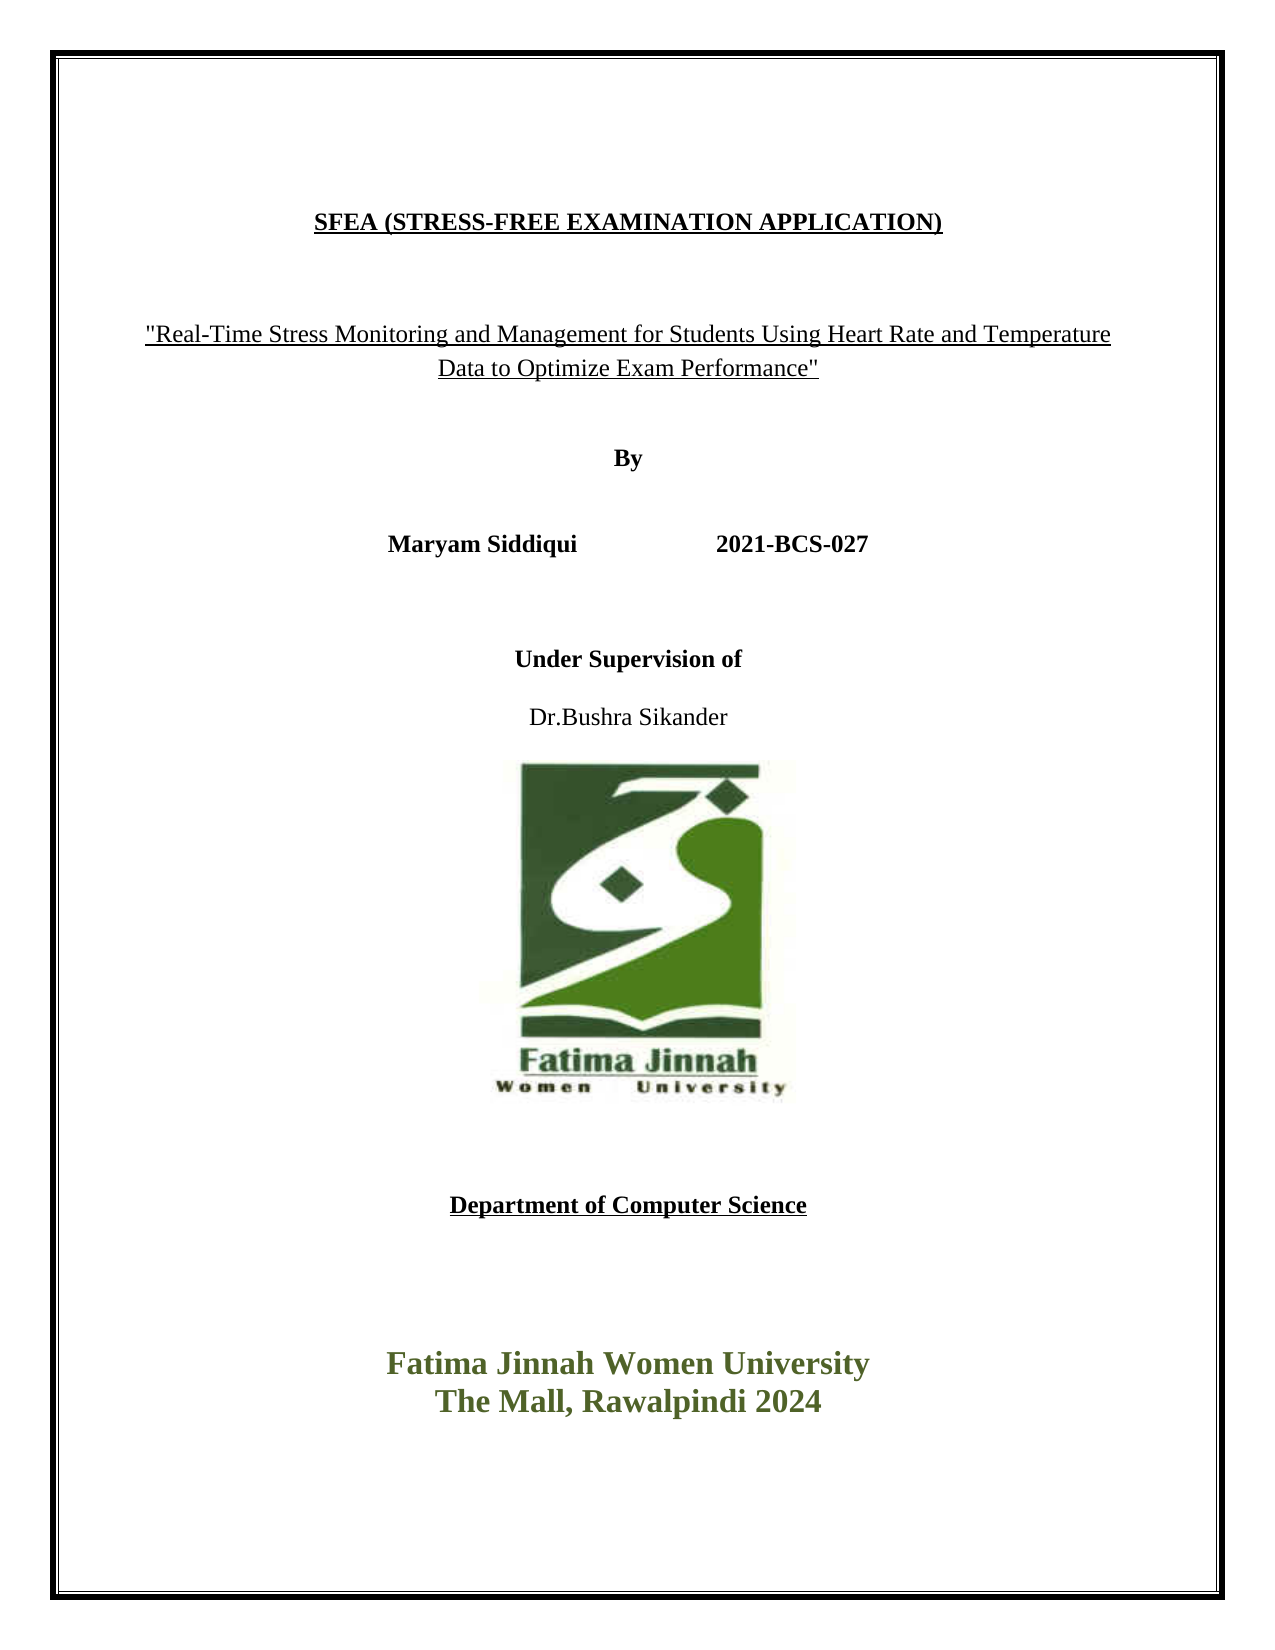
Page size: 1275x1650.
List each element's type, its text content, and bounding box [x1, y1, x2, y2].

text Department of Computer Science [122, 1190, 1134, 1219]
text "Real-Time Stress Monitoring and Management for Students Using Heart Rate and Temperature Data to Optimize Exam Performance" [122, 319, 1134, 381]
text Under Supervision of [122, 644, 1134, 673]
text Maryam Siddiqui 2021-BCS-027 [122, 529, 1134, 558]
text Dr.Bushra Sikander [122, 702, 1134, 731]
text By [122, 443, 1134, 472]
subtitle Fatima Jinnah Women University [122, 1343, 1134, 1382]
text SFEA (STRESS-FREE EXAMINATION APPLICATION) [122, 207, 1134, 236]
subtitle The Mall, Rawalpindi 2024 [122, 1382, 1134, 1420]
picture [478, 760, 797, 1106]
